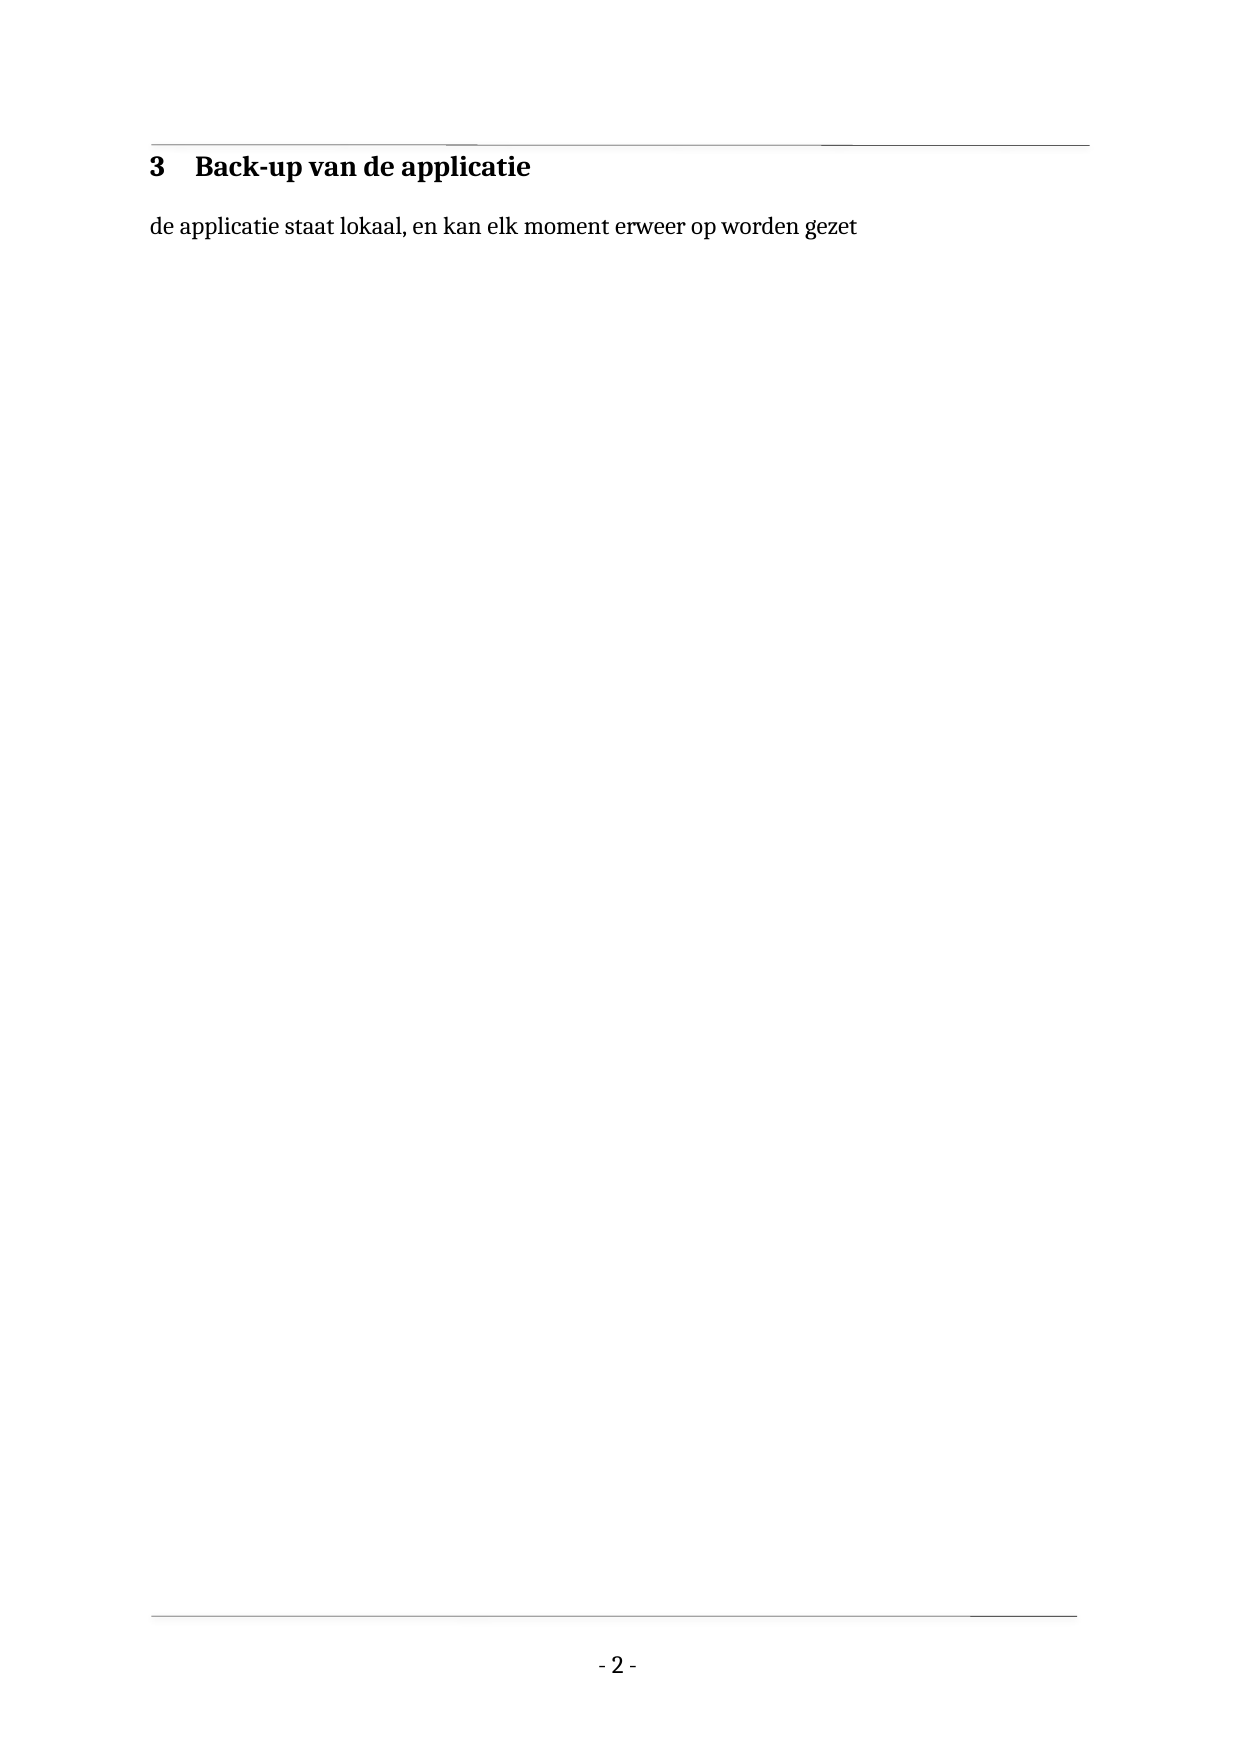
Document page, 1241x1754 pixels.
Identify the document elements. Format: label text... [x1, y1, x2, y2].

text de applicatie staat lokaal, en kan elk moment erweer op worden gezet [150, 212, 1090, 241]
subtitle Back-up van de applicatie [150, 150, 1090, 183]
